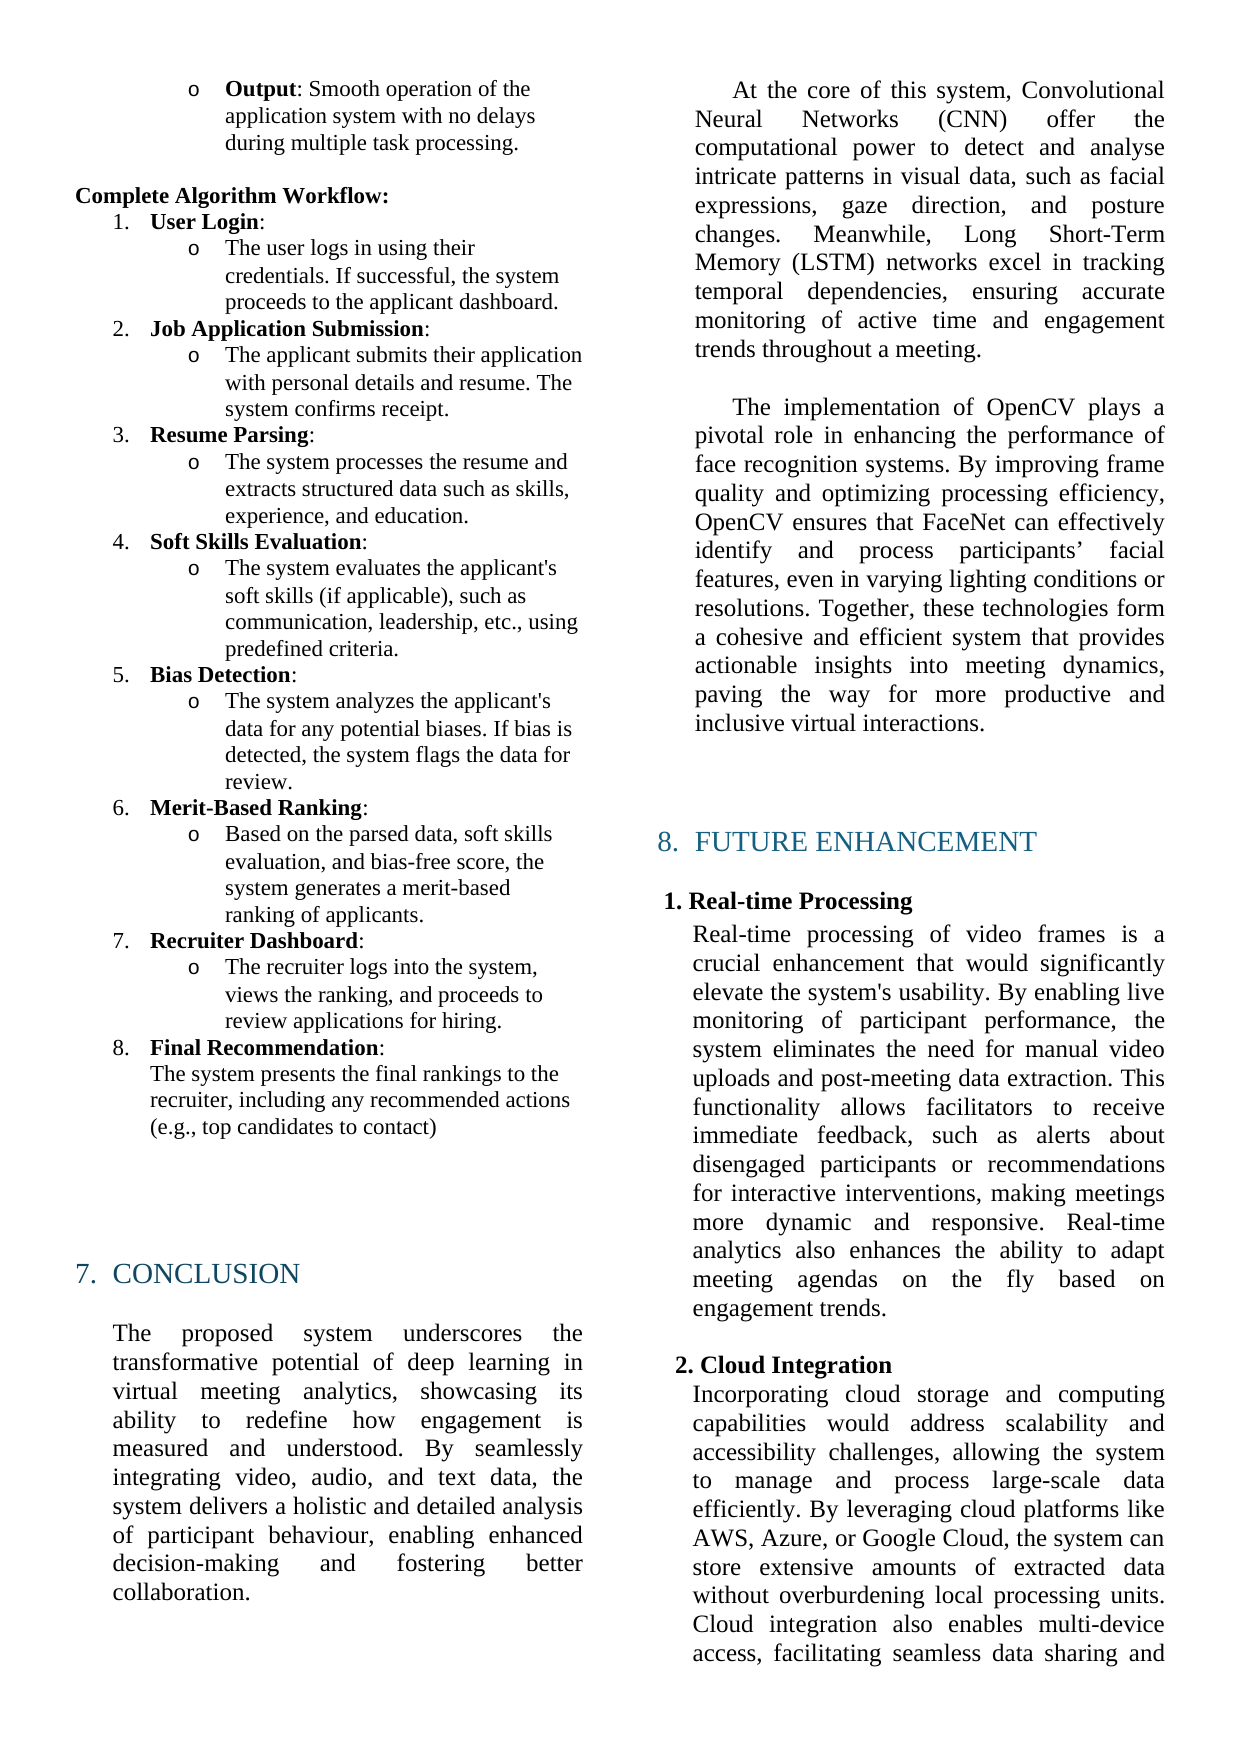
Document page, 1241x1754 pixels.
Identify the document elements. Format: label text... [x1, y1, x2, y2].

list The applicant submits their application with personal details and resume. The system confirms receipt. [187, 341, 583, 421]
list Output: Smooth operation of the application system with no delays during multiple task processing. [187, 75, 583, 155]
list The user logs in using their credentials. If successful, the system proceeds to the applicant dashboard. [187, 234, 583, 315]
text At the core of this system, Convolutional Neural Networks (CNN) offer the computational power to detect and analyse intricate patterns in visual data, such as facial expressions, gaze direction, and posture changes. Meanwhile, Long Short-Term Memory (LSTM) networks excel in tracking temporal dependencies, ensuring accurate monitoring of active time and engagement trends throughout a meeting. [694, 75, 1165, 362]
list The system processes the resume and extracts structured data such as skills, experience, and education. [187, 448, 583, 528]
list The system evaluates the applicant's soft skills (if applicable), such as communication, leadership, etc., using predefined criteria. [187, 554, 583, 661]
text The implementation of OpenCV plays a pivotal role in enhancing the performance of face recognition systems. By improving frame quality and optimizing processing efficiency, OpenCV ensures that FaceNet can effectively identify and process participants’ facial features, even in varying lighting conditions or resolutions. Together, these technologies form a cohesive and efficient system that provides actionable insights into meeting dynamics, paving the way for more productive and inclusive virtual interactions. [694, 392, 1165, 737]
list Bias Detection: [112, 661, 583, 687]
text Complete Algorithm Workflow: [75, 182, 583, 208]
subtitle CONCLUSION [75, 1256, 583, 1289]
list Merit-Based Ranking: [112, 794, 583, 820]
text The proposed system underscores the transformative potential of deep learning in virtual meeting analytics, showcasing its ability to redefine how engagement is measured and understood. By seamlessly integrating video, audio, and text data, the system delivers a holistic and detailed analysis of participant behaviour, enabling enhanced decision-making and fostering better collaboration. [112, 1318, 583, 1606]
list Soft Skills Evaluation: [112, 528, 583, 554]
text The system presents the final rankings to the recruiter, including any recommended actions (e.g., top candidates to contact) [150, 1060, 583, 1139]
list The recruiter logs into the system, views the ranking, and proceeds to review applications for hiring. [187, 953, 583, 1034]
list The system analyzes the applicant's data for any potential biases. If bias is detected, the system flags the data for review. [187, 687, 583, 794]
list User Login: [112, 208, 583, 234]
list Final Recommendation: [112, 1034, 583, 1060]
list Based on the parsed data, soft skills evaluation, and bias-free score, the system generates a merit-based ranking of applicants. [187, 820, 583, 927]
list Recruiter Dashboard: [112, 927, 583, 953]
text 2. Cloud Integration [675, 1351, 1165, 1379]
text Real-time processing of video frames is a crucial enhancement that would significantly elevate the system's usability. By enabling live monitoring of participant performance, the system eliminates the need for manual video uploads and post-meeting data extraction. This functionality allows facilitators to receive immediate feedback, such as alerts about disengaged participants or recommendations for interactive interventions, making meetings more dynamic and responsive. Real-time analytics also enhances the ability to adapt meeting agendas on the fly based on engagement trends. [692, 919, 1165, 1322]
list Resume Parsing: [112, 421, 583, 448]
list FUTURE ENHANCEMENT [657, 824, 1165, 857]
list Job Application Submission: [112, 315, 583, 341]
subtitle 1. Real-time Processing [657, 886, 1165, 915]
